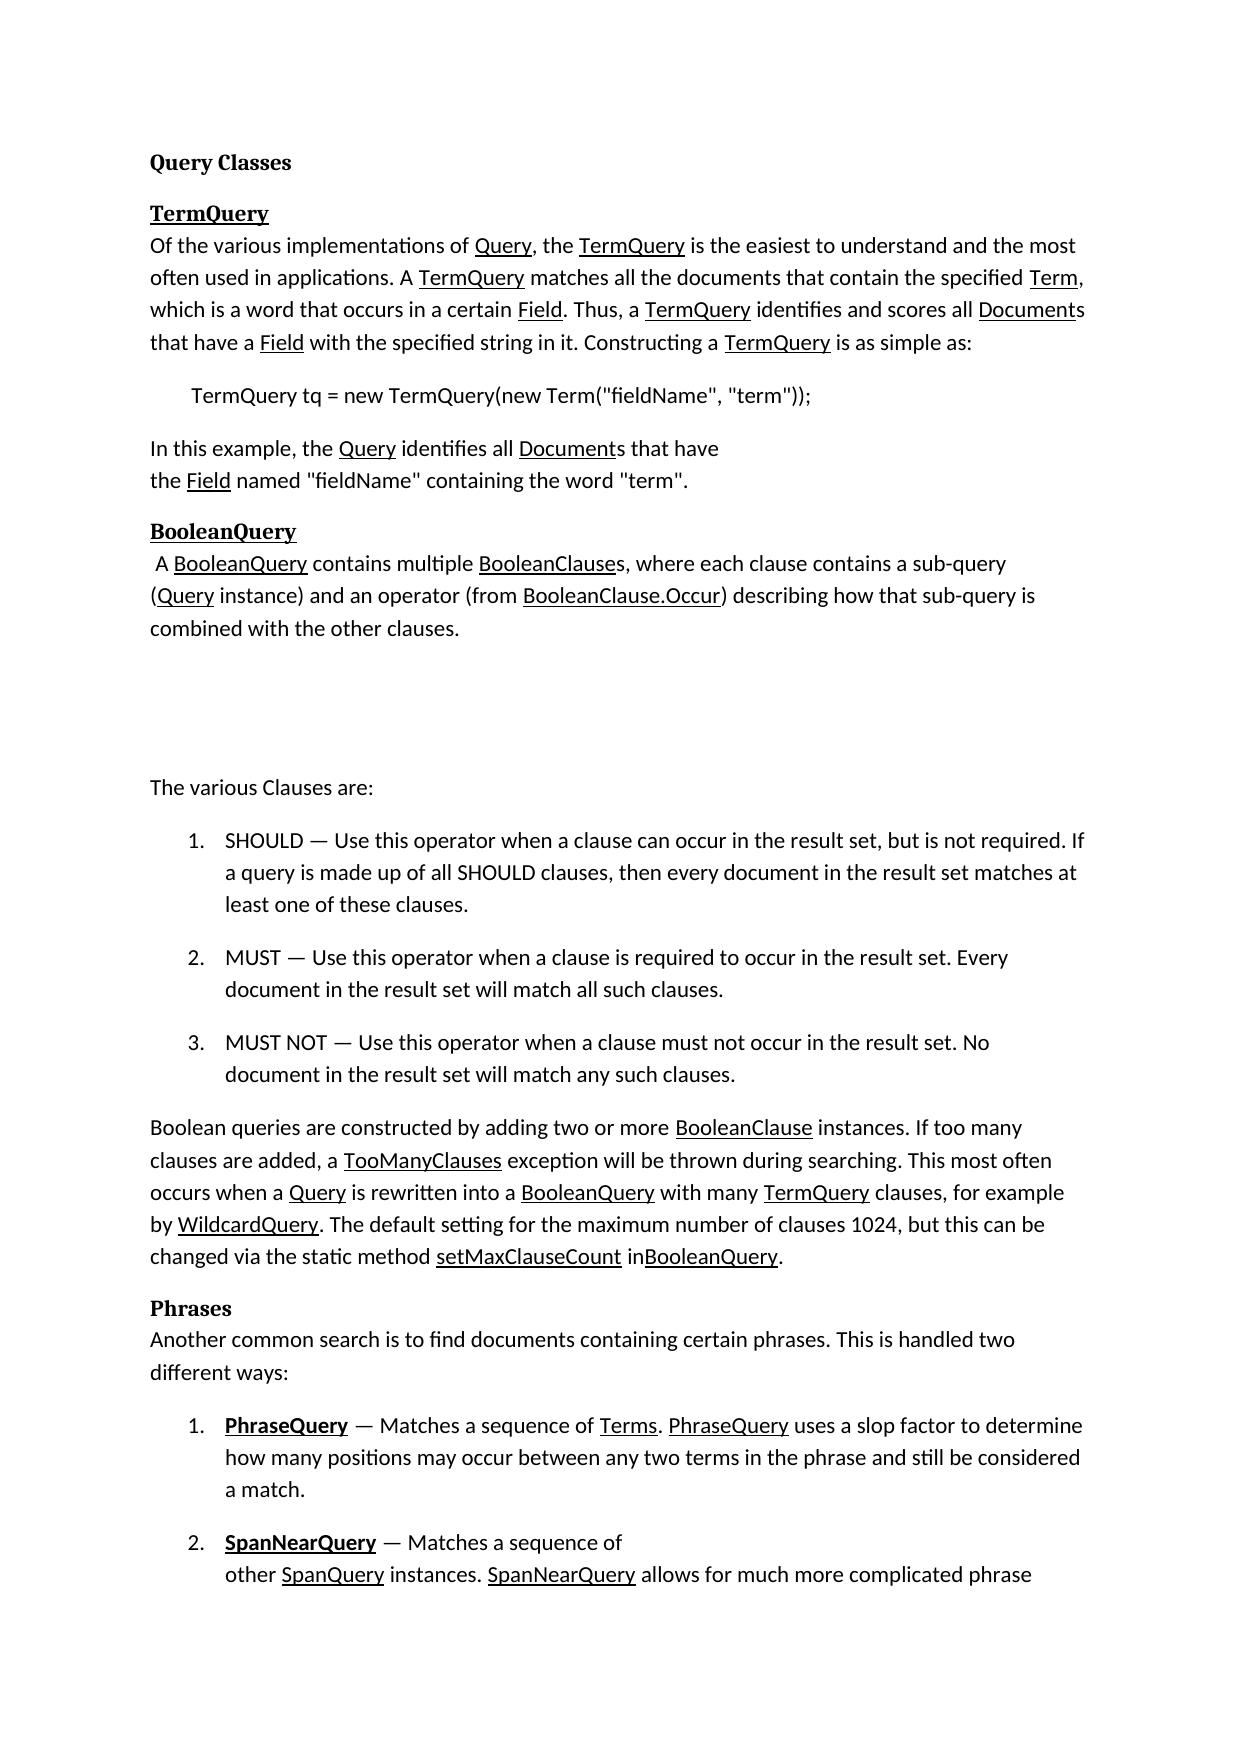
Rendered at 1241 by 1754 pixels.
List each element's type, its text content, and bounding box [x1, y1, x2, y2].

text TermQuery tq = new TermQuery(new Term("fieldName", "term")); [150, 381, 1090, 409]
subtitle Query Classes [150, 150, 1090, 176]
text In this example, the Query identifies all Documents that have the Field named "fieldName" containing the word "term". [150, 434, 1090, 494]
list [187, 1528, 1090, 1588]
subtitle BooleanQuery [150, 519, 1090, 545]
text Boolean queries are constructed by adding two or more BooleanClause instances. If too many clauses are added, a TooManyClauses exception will be thrown during searching. This most often occurs when a Query is rewritten into a BooleanQuery with many TermQuery clauses, for example by WildcardQuery. The default setting for the maximum number of clauses 1024, but this can be changed via the static method setMaxClauseCount inBooleanQuery. [150, 1113, 1090, 1270]
list MUST NOT — Use this operator when a clause must not occur in the result set. No document in the result set will match any such clauses. [187, 1028, 1090, 1088]
text A BooleanQuery contains multiple BooleanClauses, where each clause contains a sub-query (Query instance) and an operator (from BooleanClause.Occur) describing how that sub-query is combined with the other clauses. [150, 549, 1090, 642]
subtitle TermQuery [150, 201, 1090, 227]
text The various Clauses are: [150, 773, 1090, 801]
list SHOULD — Use this operator when a clause can occur in the result set, but is not required. If a query is made up of all SHOULD clauses, then every document in the result set matches at least one of these clauses. [187, 826, 1090, 918]
subtitle Phrases [150, 1295, 1090, 1322]
text Of the various implementations of Query, the TermQuery is the easiest to understand and the most often used in applications. A TermQuery matches all the documents that contain the specified Term, which is a word that occurs in a certain Field. Thus, a TermQuery identifies and scores all Documents that have a Field with the specified string in it. Constructing a TermQuery is as simple as: [150, 231, 1090, 356]
list PhraseQuery — Matches a sequence of Terms. PhraseQuery uses a slop factor to determine how many positions may occur between any two terms in the phrase and still be considered a match. [187, 1411, 1090, 1503]
text Another common search is to find documents containing certain phrases. This is handled two different ways: [150, 1326, 1090, 1386]
list MUST — Use this operator when a clause is required to occur in the result set. Every document in the result set will match all such clauses. [187, 943, 1090, 1003]
